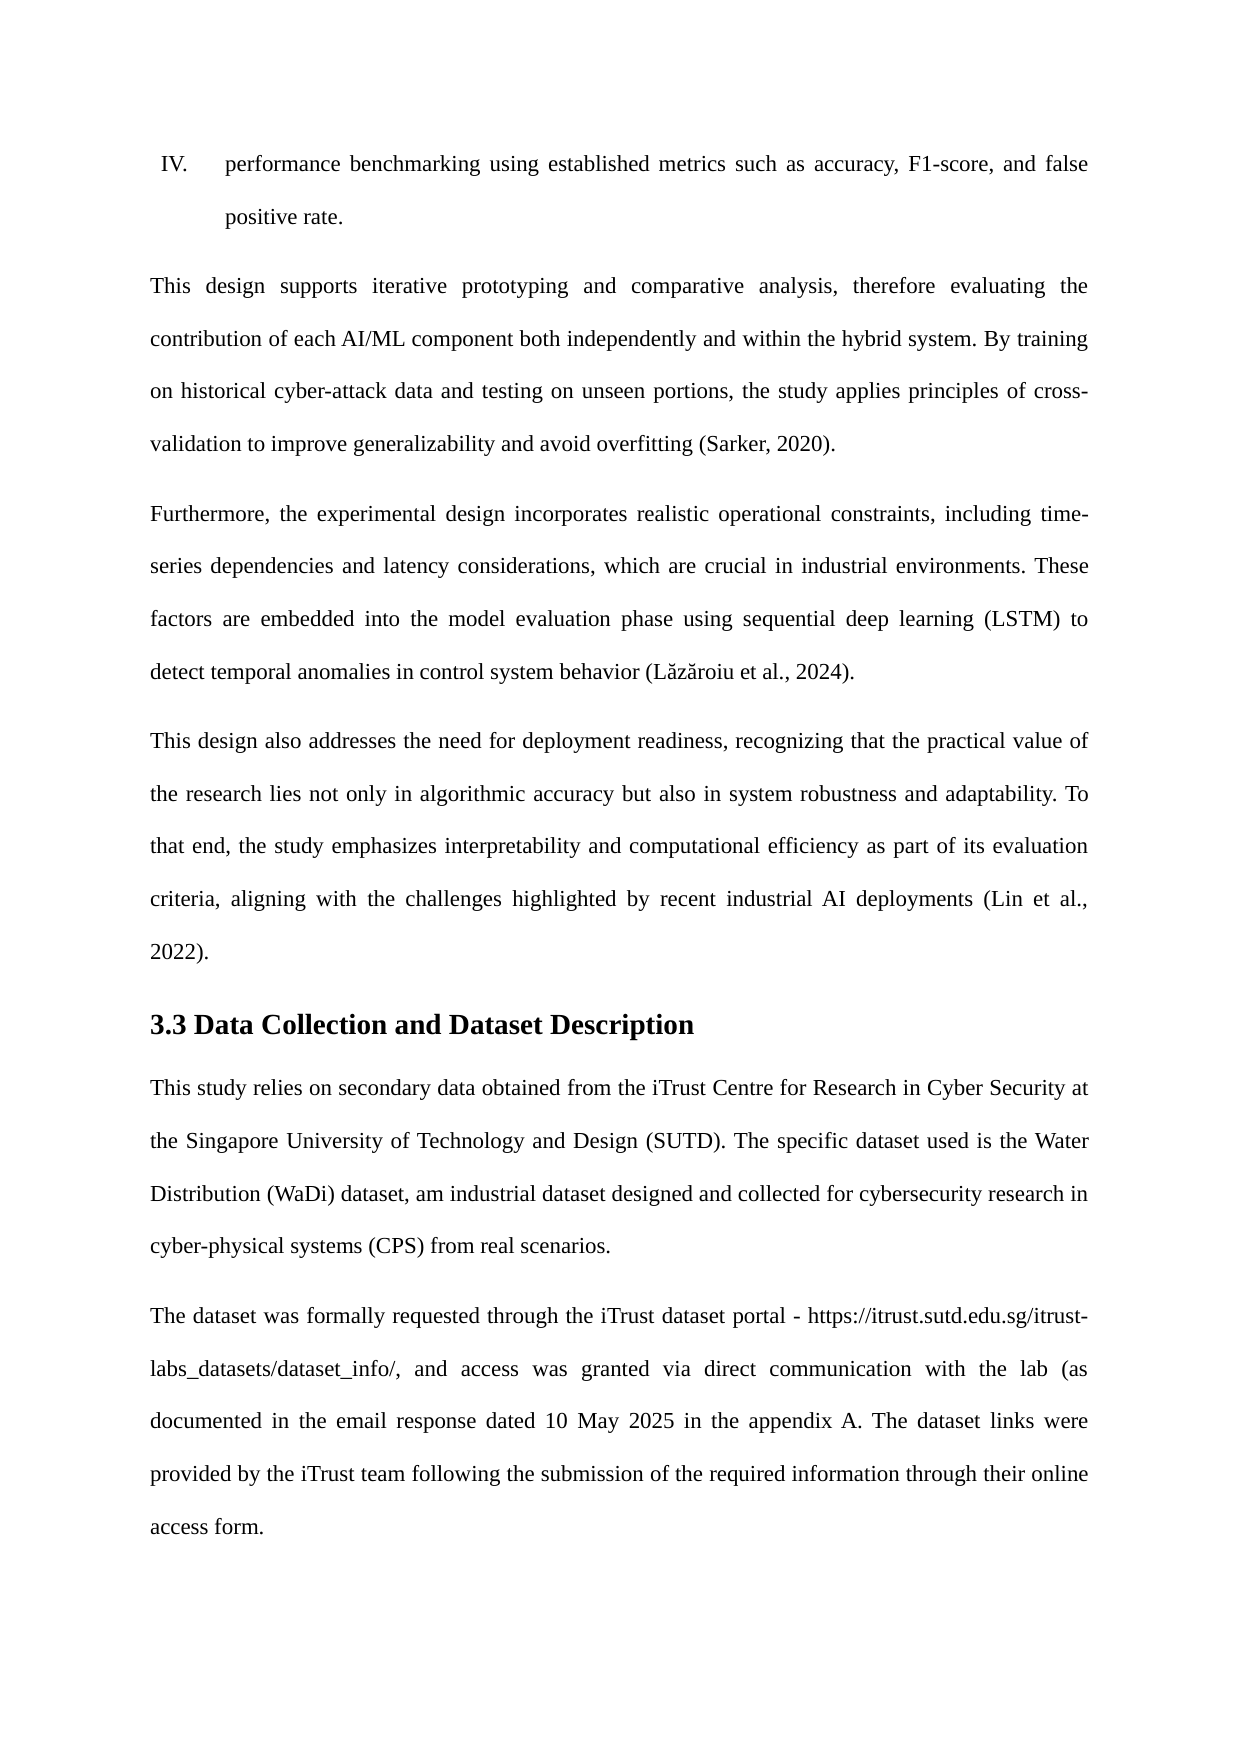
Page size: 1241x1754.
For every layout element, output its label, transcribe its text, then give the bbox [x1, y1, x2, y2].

text Furthermore, the experimental design incorporates realistic operational constraints, including time-series dependencies and latency considerations, which are crucial in industrial environments. These factors are embedded into the model evaluation phase using sequential deep learning (LSTM) to detect temporal anomalies in control system behavior (Lăzăroiu et al., 2024). [150, 499, 1090, 684]
text This design supports iterative prototyping and comparative analysis, therefore evaluating the contribution of each AI/ML component both independently and within the hybrid system. By training on historical cyber-attack data and testing on unseen portions, the study applies principles of cross-validation to improve generalizability and avoid overfitting (Sarker, 2020). [150, 272, 1090, 457]
subtitle 3.3 Data Collection and Dataset Description [150, 1007, 1090, 1041]
text The dataset was formally requested through the iTrust dataset portal - https://itrust.sutd.edu.sg/itrust-labs_datasets/dataset_info/, and access was granted via direct communication with the lab (as documented in the email response dated 10 May 2025 in the appendix A. The dataset links were provided by the iTrust team following the submission of the required information through their online access form. [150, 1302, 1090, 1539]
list performance benchmarking using established metrics such as accuracy, F1-score, and false positive rate. [187, 150, 1090, 229]
text This design also addresses the need for deployment readiness, recognizing that the practical value of the research lies not only in algorithmic accuracy but also in system robustness and adaptability. To that end, the study emphasizes interpretability and computational efficiency as part of its evaluation criteria, aligning with the challenges highlighted by recent industrial AI deployments (Lin et al., 2022). [150, 727, 1090, 964]
text This study relies on secondary data obtained from the iTrust Centre for Research in Cyber Security at the Singapore University of Technology and Design (SUTD). The specific dataset used is the Water Distribution (WaDi) dataset, am industrial dataset designed and collected for cybersecurity research in cyber-physical systems (CPS) from real scenarios. [150, 1074, 1090, 1259]
